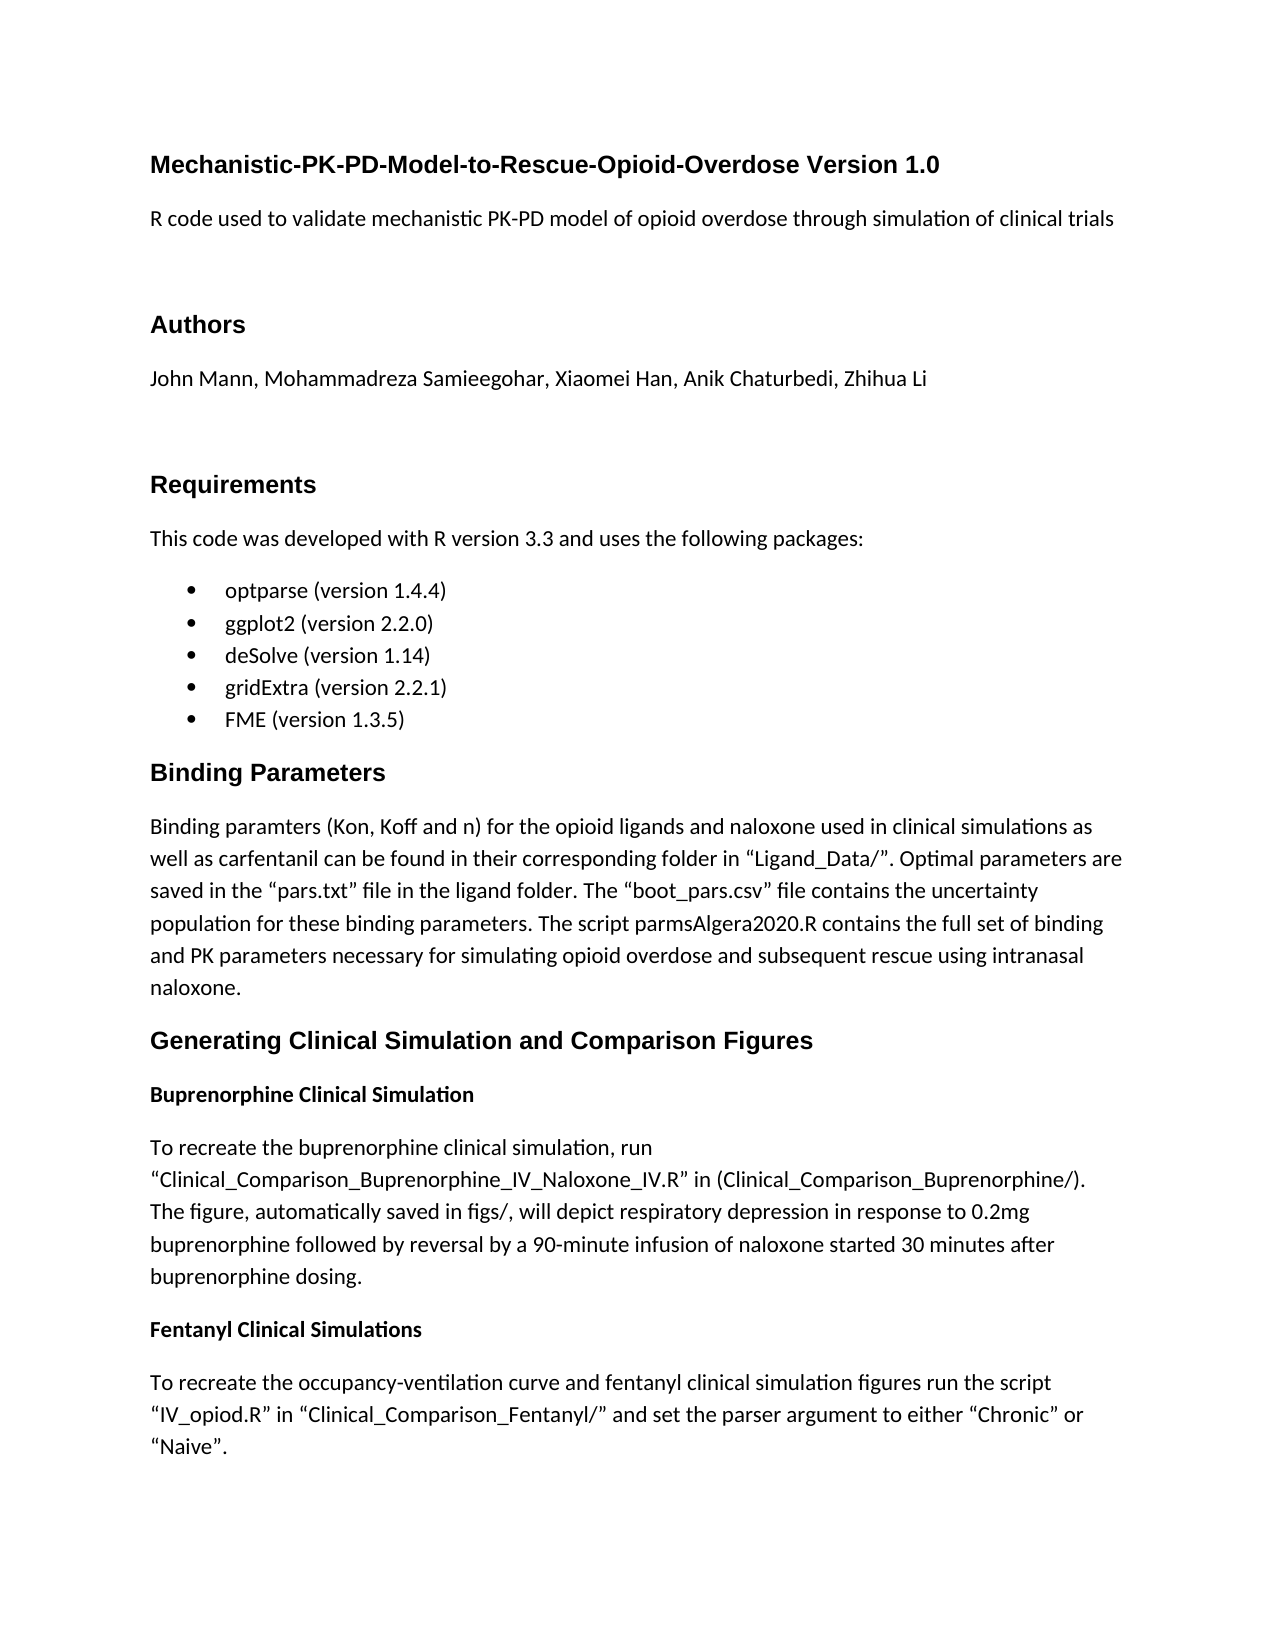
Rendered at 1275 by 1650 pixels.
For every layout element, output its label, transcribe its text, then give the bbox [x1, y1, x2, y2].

text Requirements [150, 470, 1125, 498]
list FME (version 1.3.5) [187, 705, 1125, 733]
text R code used to validate PK-PD of through simulation of clinical trials [150, 204, 1125, 232]
text Mechanistic-PK-PD-Model-to-Rescue-Opioid-Overdose Version 1.0 [150, 150, 1125, 179]
text This code was developed with R version 3.3 and uses the following packages: [150, 524, 1125, 552]
text Authors [150, 310, 1125, 339]
list gridExtra (version 2.2.1) [187, 673, 1125, 701]
list optparse (version 1.4.4) [187, 577, 1125, 605]
list ggplot2 (version 2.2.0) [187, 609, 1125, 637]
text John Mann, Mohammadreza Samieegohar, Xiaomei Han, Anik Chaturbedi, Zhihua Li [150, 364, 1125, 392]
list deSolve (version 1.14) [187, 641, 1125, 669]
